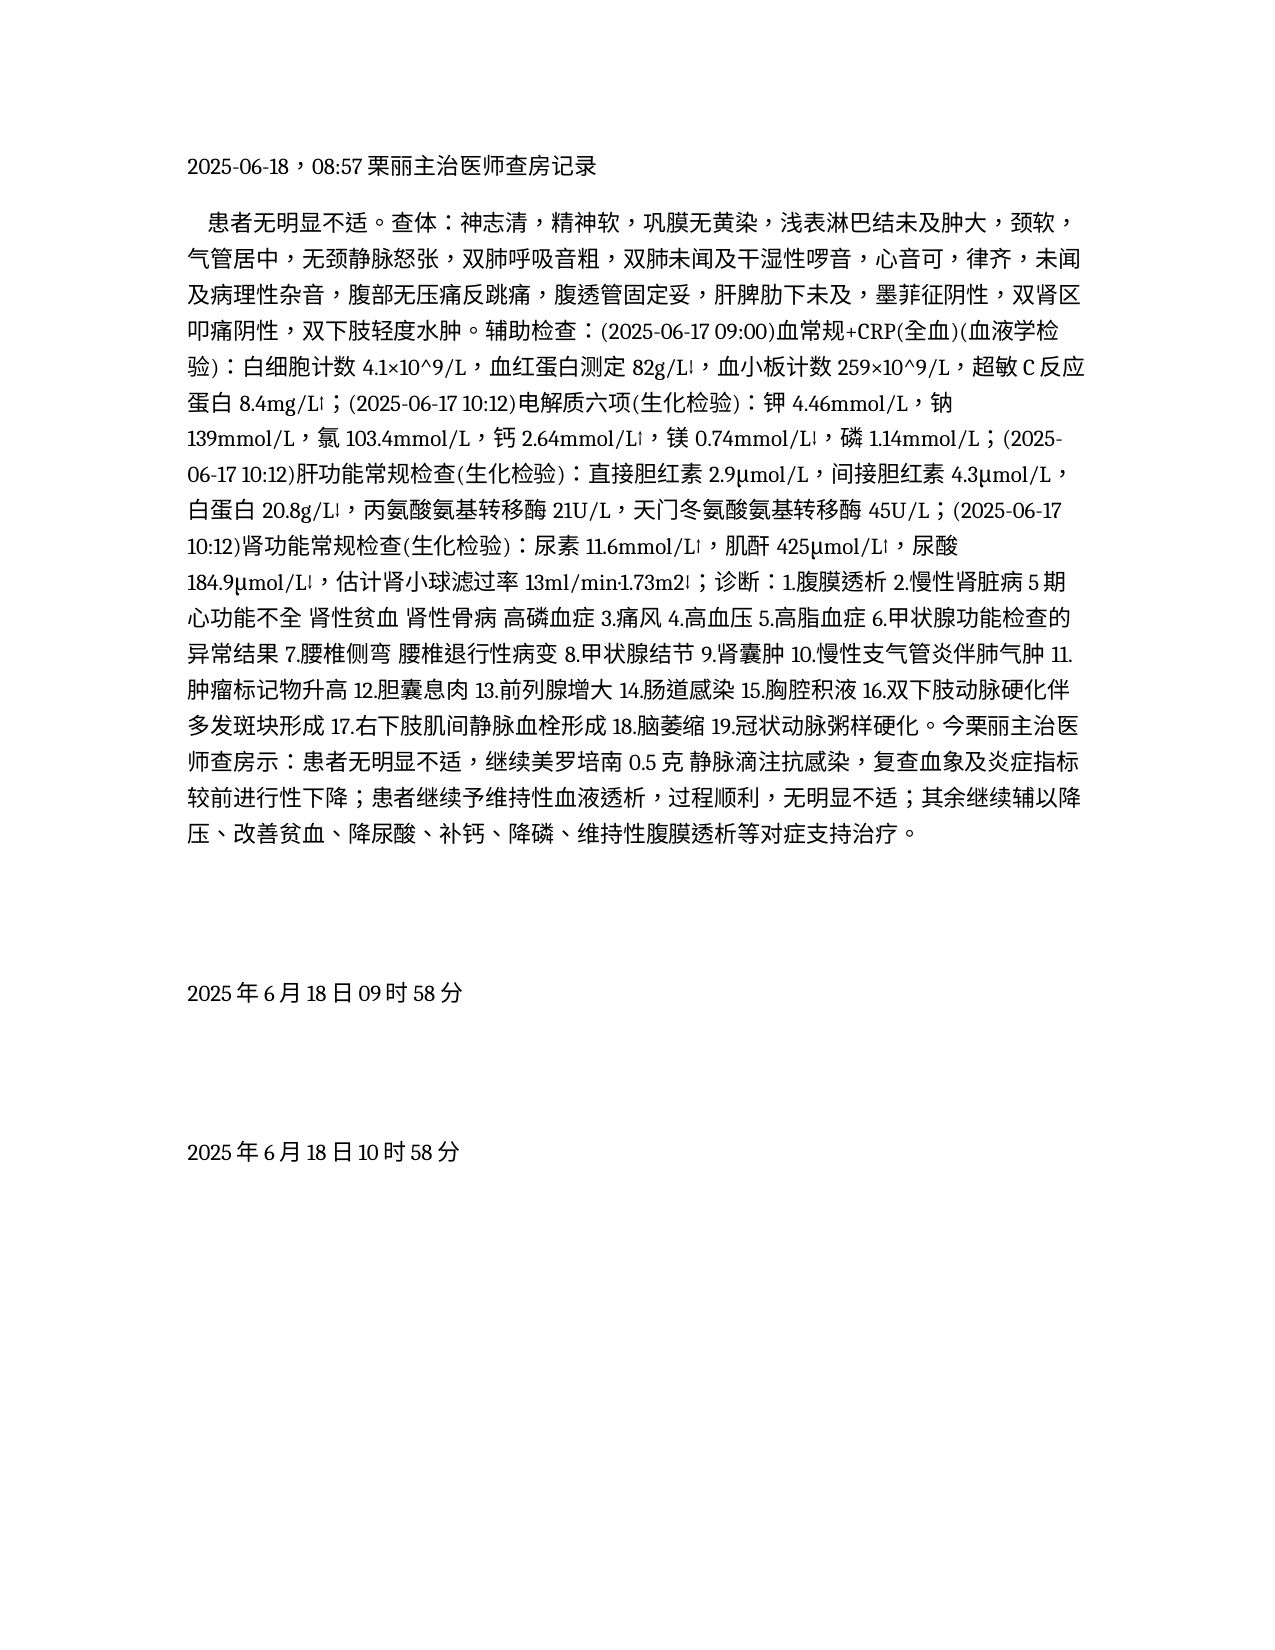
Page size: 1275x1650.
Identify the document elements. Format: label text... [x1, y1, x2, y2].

text 2025-06-18，08:57 栗丽主治医师查房记录 [187, 150, 1087, 181]
text 患者无明显不适。查体：神志清，精神软，巩膜无黄染，浅表淋巴结未及肿大，颈软，气管居中，无颈静脉怒张，双肺呼吸音粗，双肺未闻及干湿性啰音，心音可，律齐，未闻及病理性杂音，腹部无压痛反跳痛，腹透管固定妥，肝脾肋下未及，墨菲征阴性，双肾区叩痛阴性，双下肢轻度水肿。辅助检查：(2025-06-17 09:00)血常规+CRP(全血)(血液学检验)：白细胞计数 4.1×10^9/L，血红蛋白测定 82g/L↓，血小板计数 259×10^9/L，超敏C反应蛋白 8.4mg/L↑；(2025-06-17 10:12)电解质六项(生化检验)：钾 4.46mmol/L，钠 139mmol/L，氯 103.4mmol/L，钙 2.64mmol/L↑，镁 0.74mmol/L↓，磷 1.14mmol/L；(2025-06-17 10:12)肝功能常规检查(生化检验)：直接胆红素 2.9μmol/L，间接胆红素 4.3μmol/L，白蛋白 20.8g/L↓，丙氨酸氨基转移酶 21U/L，天门冬氨酸氨基转移酶 45U/L；(2025-06-17 10:12)肾功能常规检查(生化检验)：尿素 11.6mmol/L↑，肌酐 425μmol/L↑，尿酸 184.9μmol/L↓，估计肾小球滤过率 13ml/min·1.73m2↓；诊断：1.腹膜透析 2.慢性肾脏病5期 心功能不全 肾性贫血 肾性骨病 高磷血症 3.痛风 4.高血压 5.高脂血症 6.甲状腺功能检查的异常结果 7.腰椎侧弯 腰椎退行性病变 8.甲状腺结节 9.肾囊肿 10.慢性支气管炎伴肺气肿 11.肿瘤标记物升高 12.胆囊息肉 13.前列腺增大 14.肠道感染 15.胸腔积液 16.双下肢动脉硬化伴多发斑块形成 17.右下肢肌间静脉血栓形成 18.脑萎缩 19.冠状动脉粥样硬化。今栗丽主治医师查房示：患者无明显不适，继续美罗培南 0.5克 静脉滴注抗感染，复查血象及炎症指标较前进行性下降；患者继续予维持性血液透析，过程顺利，无明显不适；其余继续辅以降压、改善贫血、降尿酸、补钙、降磷、维持性腹膜透析等对症支持治疗。 [187, 207, 1087, 849]
text 2025年6月18日09时58分 [187, 977, 1087, 1008]
text 2025年6月18日10时58分 [187, 1135, 1087, 1167]
